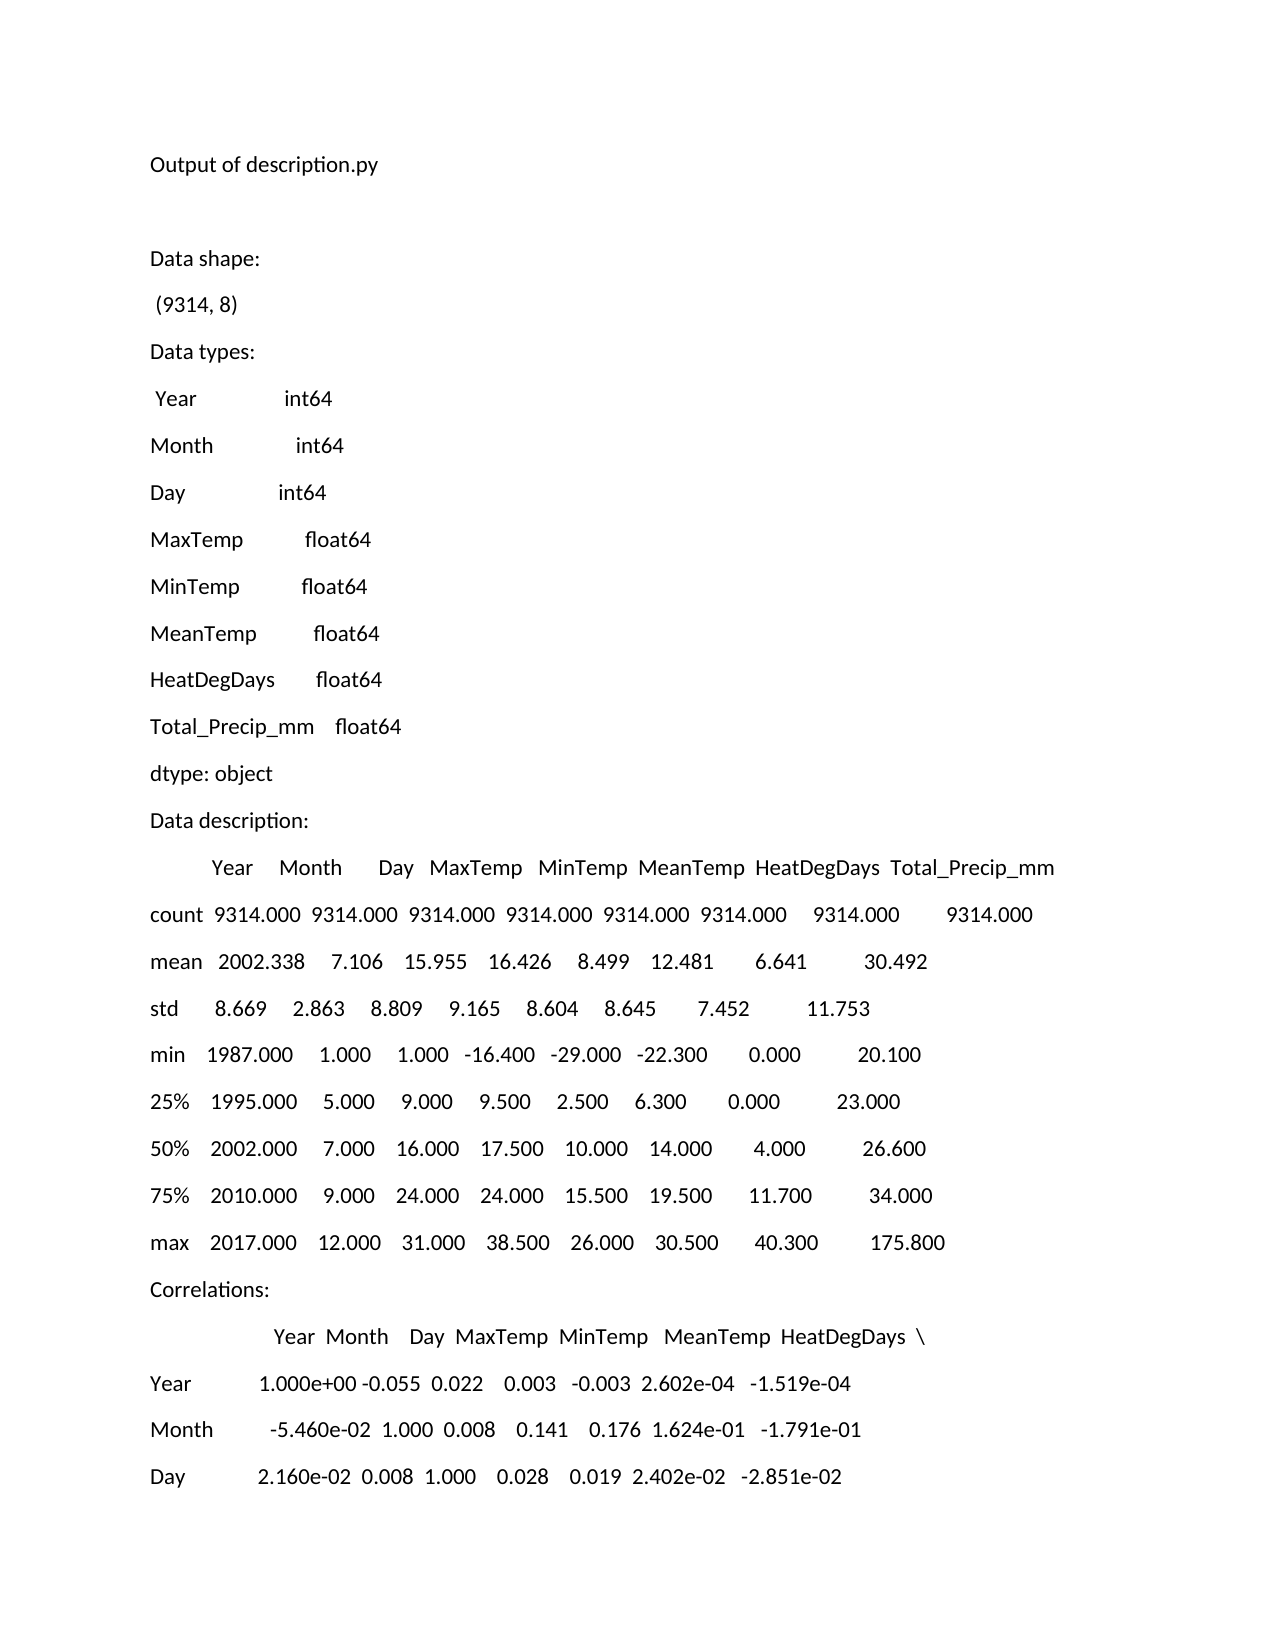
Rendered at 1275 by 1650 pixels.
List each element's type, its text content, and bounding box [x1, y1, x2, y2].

text MaxTemp float64 [150, 525, 1125, 553]
text 75% 2010.000 9.000 24.000 24.000 15.500 19.500 11.700 34.000 [150, 1181, 1125, 1209]
text Day 2.160e-02 0.008 1.000 0.028 0.019 2.402e-02 -2.851e-02 [150, 1462, 1125, 1491]
text Month -5.460e-02 1.000 0.008 0.141 0.176 1.624e-01 -1.791e-01 [150, 1416, 1125, 1444]
text count 9314.000 9314.000 9314.000 9314.000 9314.000 9314.000 9314.000 9314.000 [150, 900, 1125, 928]
text Year Month Day MaxTemp MinTemp MeanTemp HeatDegDays Total_Precip_mm [150, 853, 1125, 881]
text 50% 2002.000 7.000 16.000 17.500 10.000 14.000 4.000 26.600 [150, 1134, 1125, 1162]
text max 2017.000 12.000 31.000 38.500 26.000 30.500 40.300 175.800 [150, 1228, 1125, 1256]
text Data shape: [150, 244, 1125, 272]
text min 1987.000 1.000 1.000 -16.400 -29.000 -22.300 0.000 20.100 [150, 1041, 1125, 1069]
text Output of description.py [150, 150, 1125, 178]
text (9314, 8) [150, 291, 1125, 319]
text dtype: object [150, 759, 1125, 787]
text mean 2002.338 7.106 15.955 16.426 8.499 12.481 6.641 30.492 [150, 947, 1125, 975]
text 25% 1995.000 5.000 9.000 9.500 2.500 6.300 0.000 23.000 [150, 1087, 1125, 1116]
text Year 1.000e+00 -0.055 0.022 0.003 -0.003 2.602e-04 -1.519e-04 [150, 1369, 1125, 1397]
text Correlations: [150, 1275, 1125, 1303]
text std 8.669 2.863 8.809 9.165 8.604 8.645 7.452 11.753 [150, 994, 1125, 1022]
text MeanTemp float64 [150, 619, 1125, 647]
text Year int64 [150, 384, 1125, 412]
text Total_Precip_mm float64 [150, 712, 1125, 741]
text Month int64 [150, 431, 1125, 459]
text HeatDegDays float64 [150, 666, 1125, 694]
text Data types: [150, 337, 1125, 366]
text Day int64 [150, 478, 1125, 506]
text MinTemp float64 [150, 572, 1125, 600]
text Data description: [150, 806, 1125, 834]
text Year Month Day MaxTemp MinTemp MeanTemp HeatDegDays \ [150, 1322, 1125, 1350]
